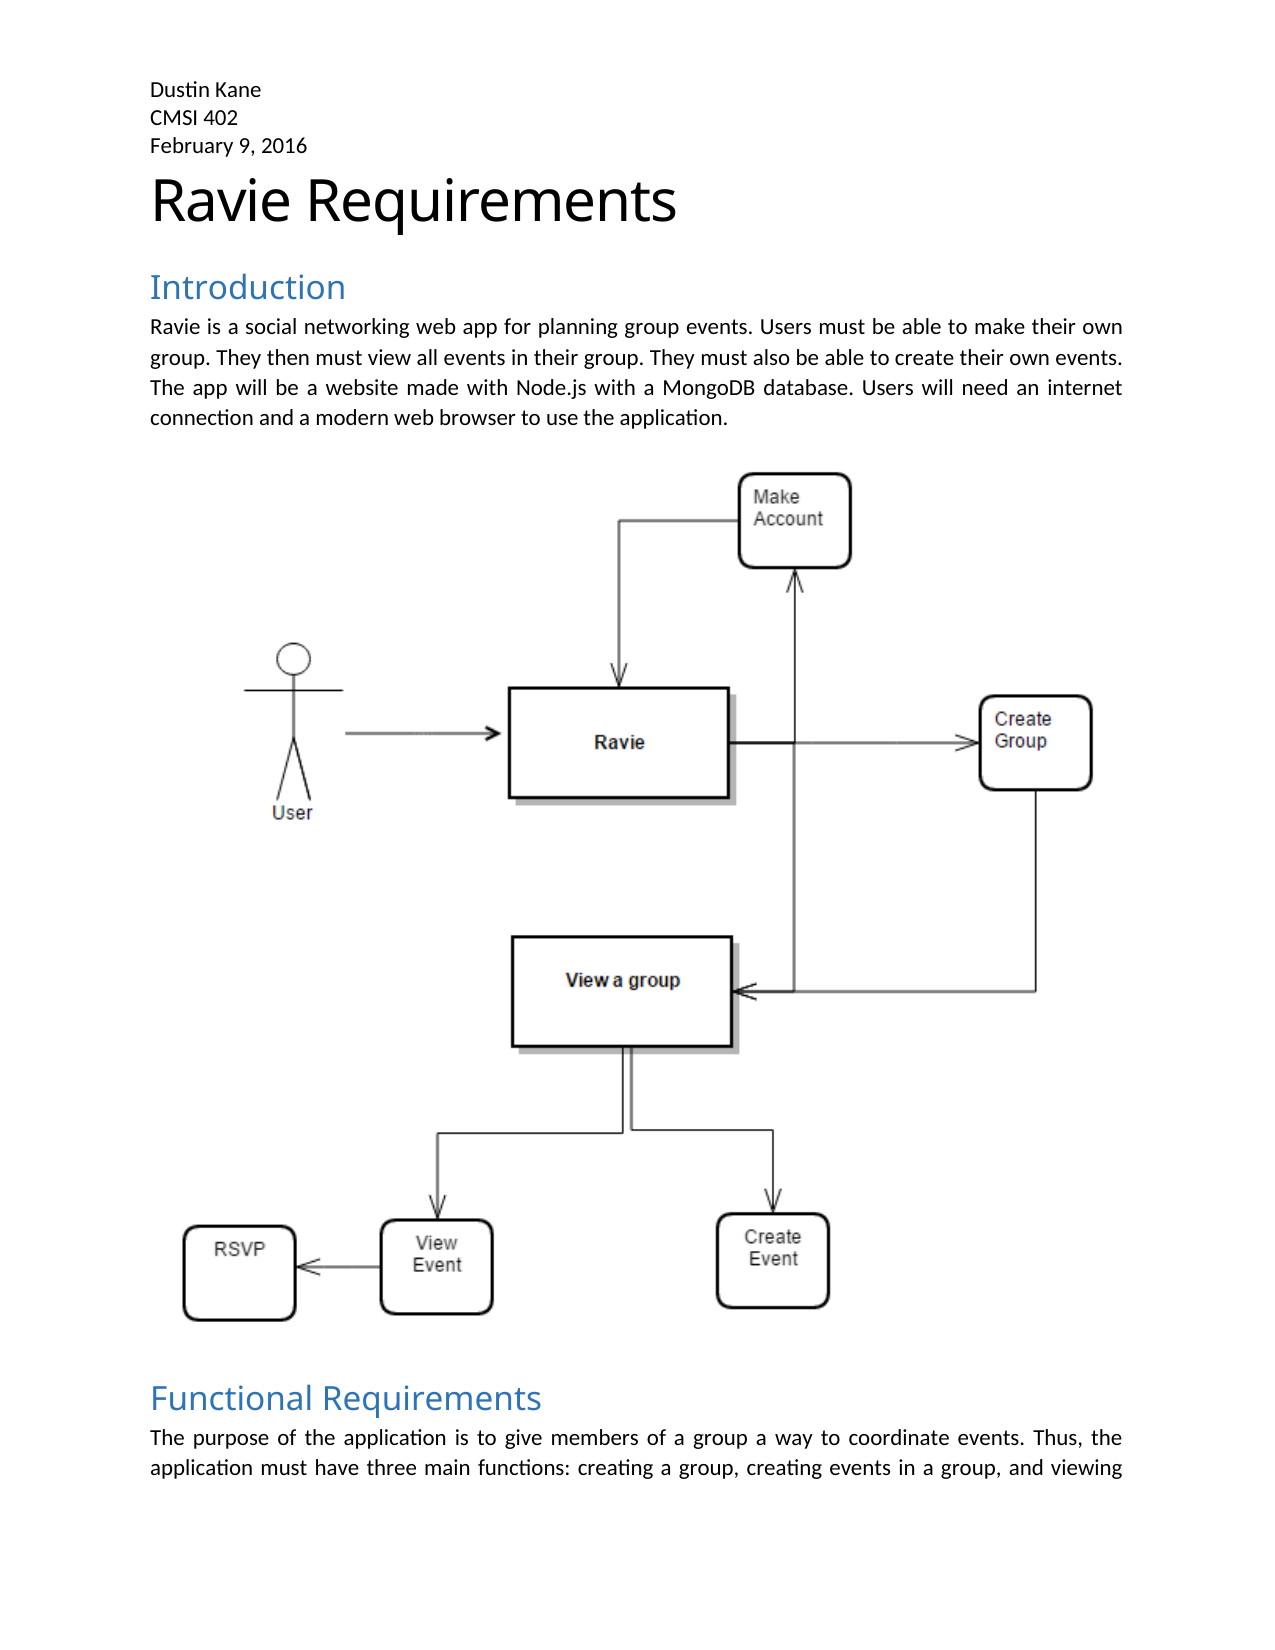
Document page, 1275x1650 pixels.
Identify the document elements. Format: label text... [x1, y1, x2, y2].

title Ravie Requirements [150, 159, 1125, 238]
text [150, 1423, 1125, 1482]
subtitle Functional Requirements [150, 1374, 1125, 1420]
picture [150, 449, 1115, 1347]
text Ravie is a social networking web app for planning group events. Users must be able to make their own group. They then must view all events in their group. They must also be able to create their own events. The app will be a website made with Node.js with a MongoDB database. Users will need an internet connection and a modern web browser to use the application. [150, 312, 1125, 431]
subtitle Introduction [150, 263, 1125, 309]
